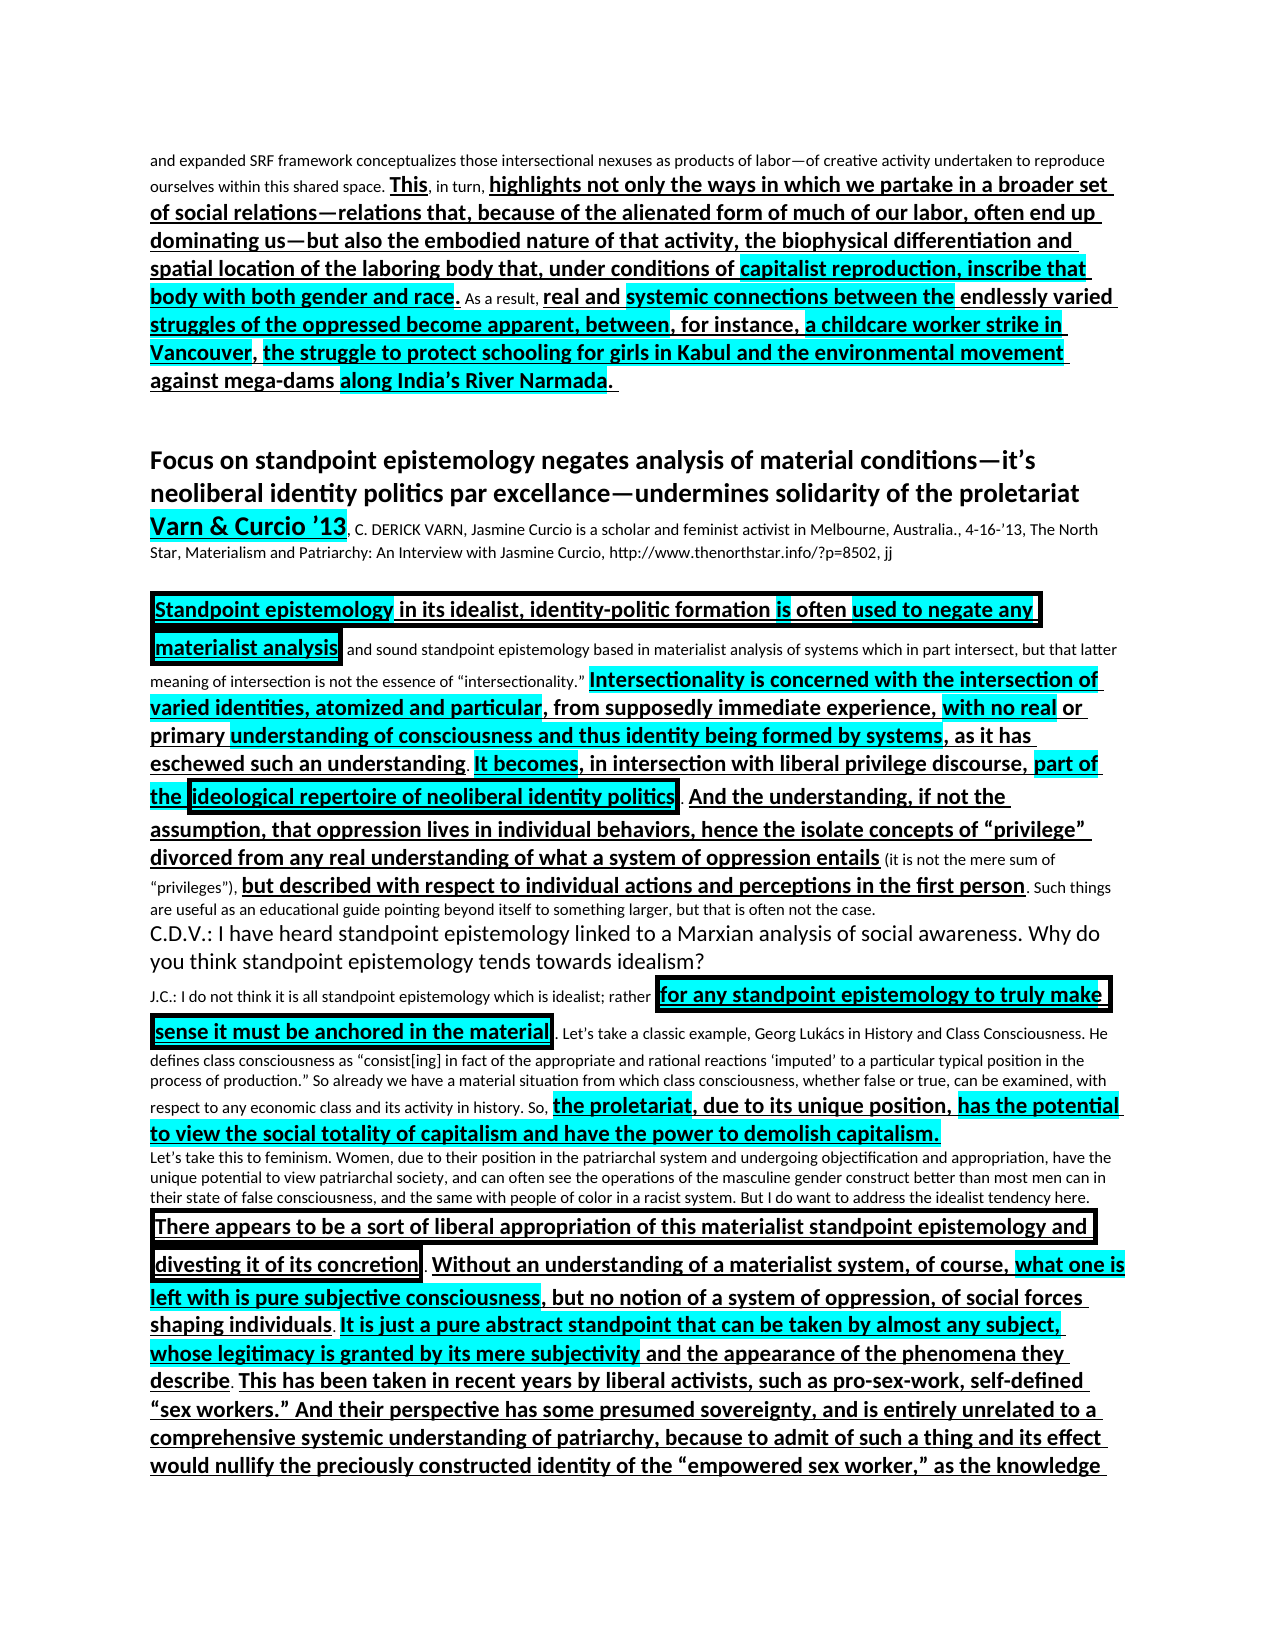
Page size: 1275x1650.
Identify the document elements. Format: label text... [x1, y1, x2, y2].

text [150, 1208, 1125, 1479]
text C.D.V.: I have heard standpoint epistemology linked to a Marxian analysis of social awareness. Why do you think standpoint epistemology tends towards idealism? [150, 919, 1125, 975]
text Varn & Curcio ’13, C. DERICK VARN, Jasmine Curcio is a scholar and feminist activist in Melbourne, Australia., 4-16-’13, The North Star, Materialism and Patriarchy: An Interview with Jasmine Curcio, http://www.thenorthstar.info/?p=8502, jj [150, 509, 1125, 563]
subtitle Focus on standpoint epistemology negates analysis of material conditions—it’s neoliberal identity politics par excellance—undermines solidarity of the proletariat [150, 443, 1125, 509]
text Let’s take this to feminism. Women, due to their position in the patriarchal system and undergoing objectification and appropriation, have the unique potential to view patriarchal society, and can often see the operations of the masculine gender construct better than most men can in their state of false consciousness, and the same with people of color in a racist system. But I do want to address the idealist tendency here. [150, 1147, 1125, 1208]
text Standpoint epistemology in its idealist, identity-politic formation is often used to negate any materialist analysis and sound standpoint epistemology based in materialist analysis of systems which in part intersect, but that latter meaning of intersection is not the essence of “intersectionality.” Intersectionality is concerned with the intersection of varied identities, atomized and particular, from supposedly immediate experience, with no real or primary understanding of consciousness and thus identity being formed by systems, as it has eschewed such an understanding. It becomes, in intersection with liberal privilege discourse, part of the ideological repertoire of neoliberal identity politics. And the understanding, if not the assumption, that oppression lives in individual behaviors, hence the isolate concepts of “privilege” divorced from any real understanding of what a system of oppression entails (it is not the mere sum of “privileges”), but described with respect to individual actions and perceptions in the first person. Such things are useful as an educational guide pointing beyond itself to something larger, but that is often not the case. [150, 591, 1125, 919]
text J.C.: I do not think it is all standpoint epistemology which is idealist; rather for any standpoint epistemology to truly make sense it must be anchored in the material. Let’s take a classic example, Georg Lukács in History and Class Consciousness. He defines class consciousness as “consist[ing] in fact of the appropriate and rational reactions ‘imputed’ to a particular typical position in the process of production.” So already we have a material situation from which class consciousness, whether false or true, can be examined, with respect to any economic class and its activity in history. So, the proletariat, due to its unique position, has the potential to view the social totality of capitalism and have the power to demolish capitalism. [150, 975, 1125, 1147]
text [150, 150, 1125, 394]
